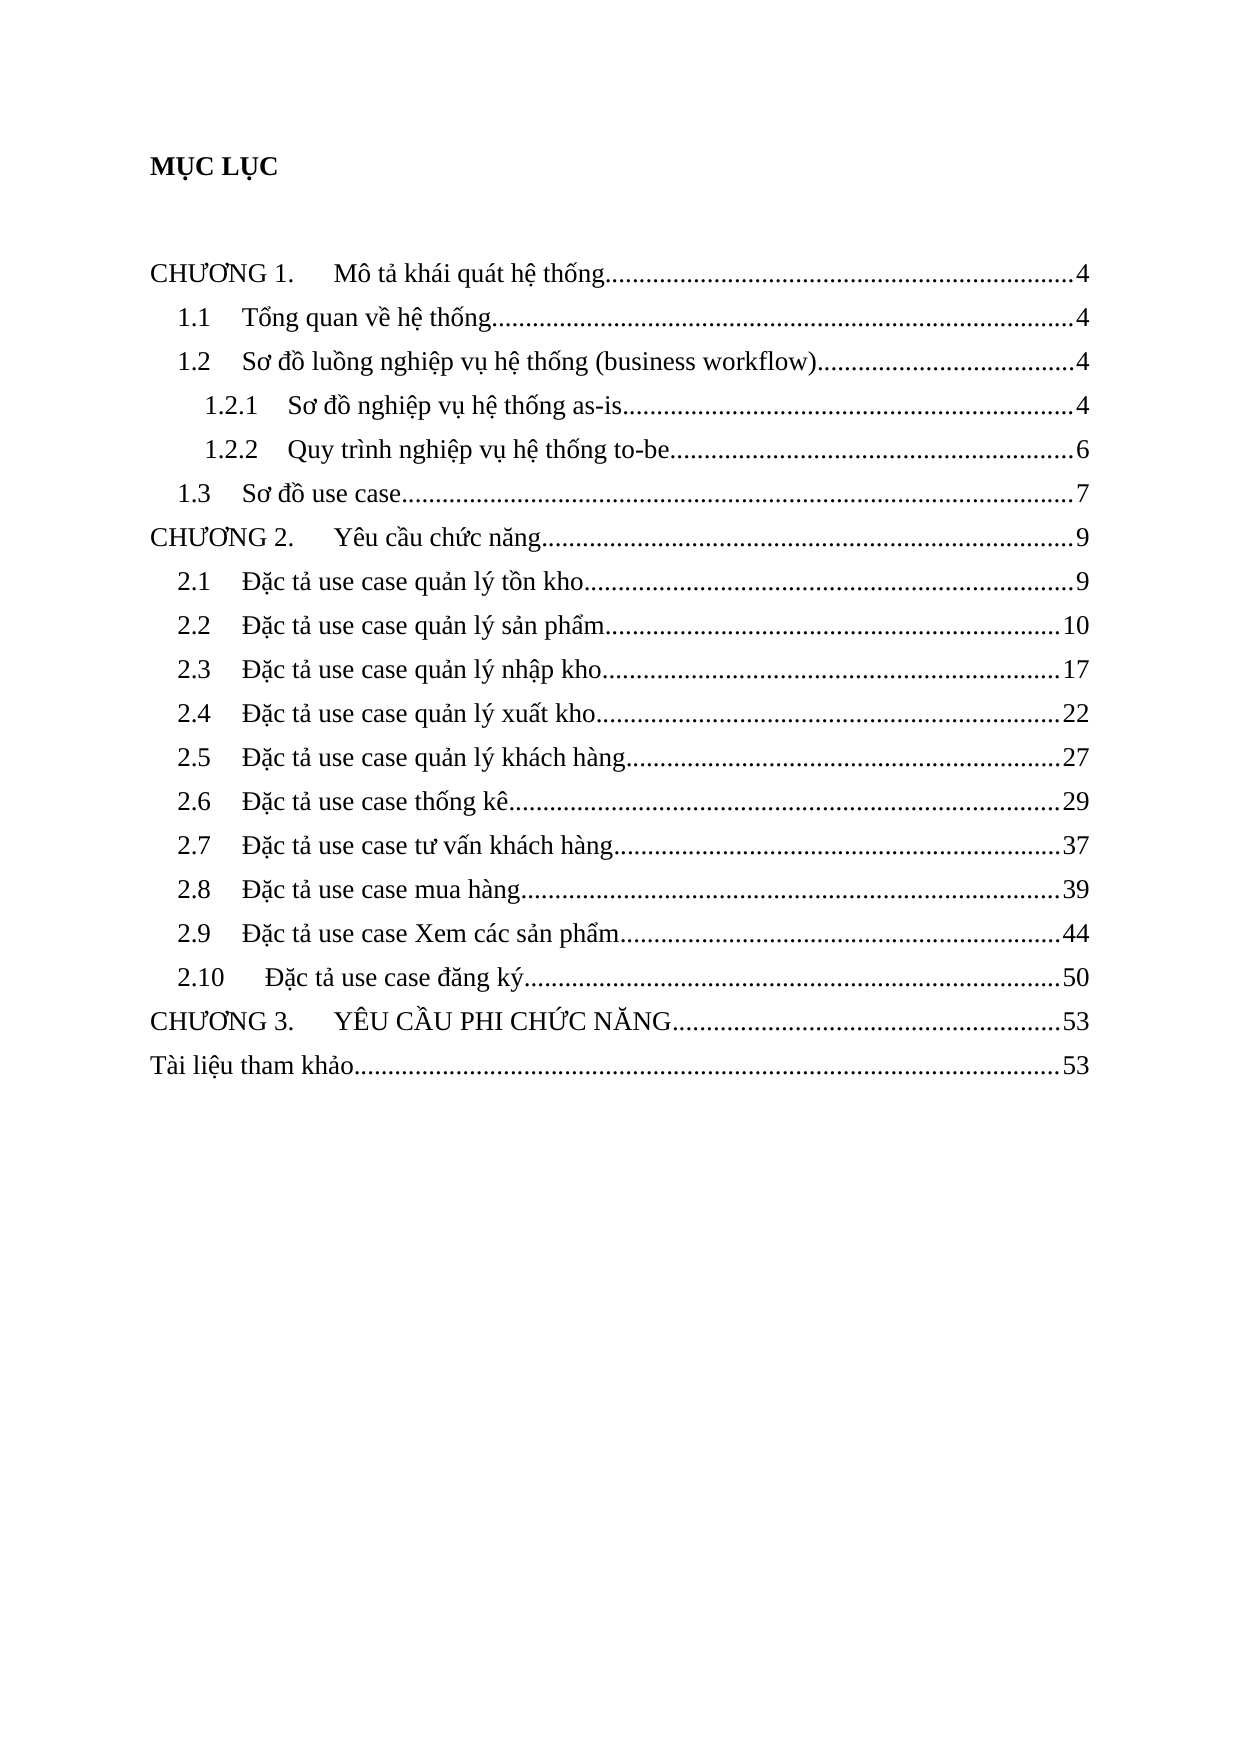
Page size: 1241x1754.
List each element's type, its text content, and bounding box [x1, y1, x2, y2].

text MỤC LỤC [150, 150, 1090, 181]
